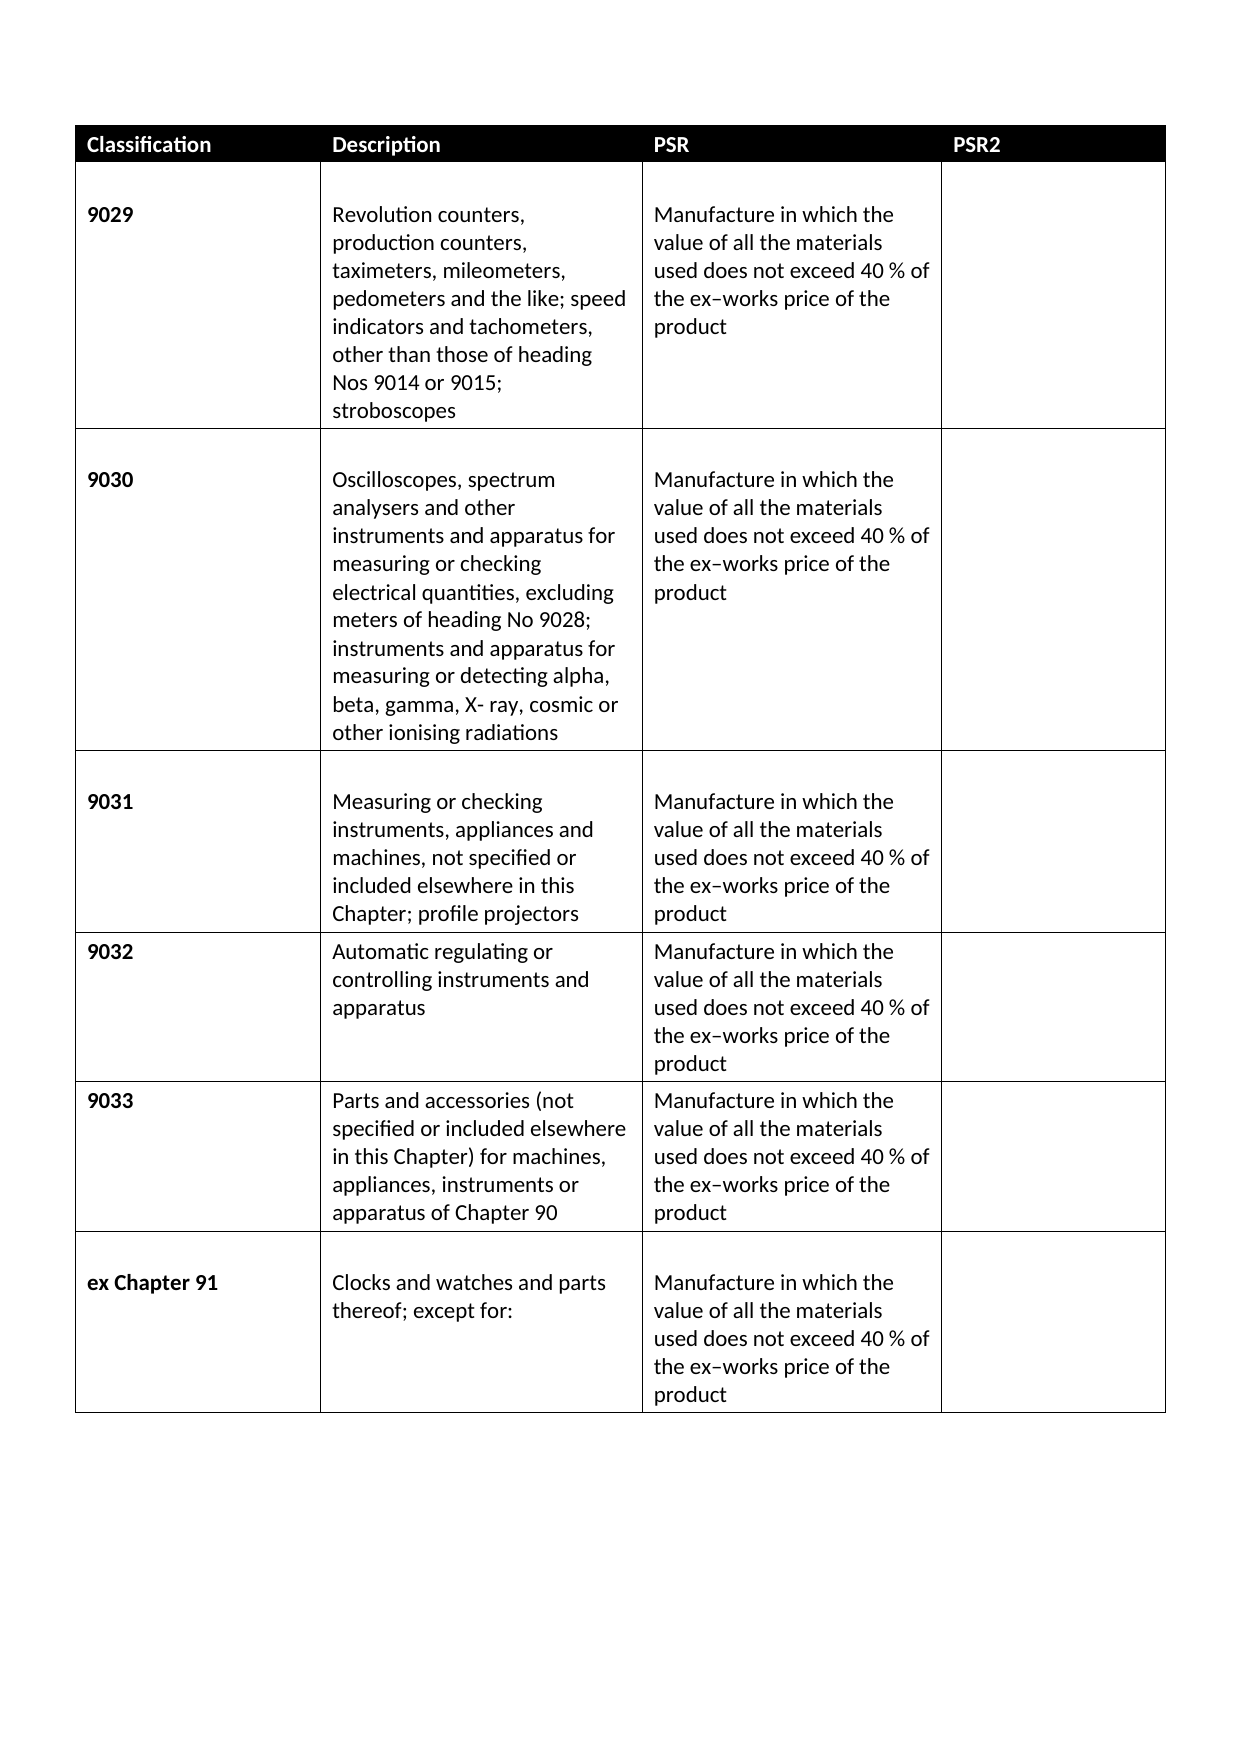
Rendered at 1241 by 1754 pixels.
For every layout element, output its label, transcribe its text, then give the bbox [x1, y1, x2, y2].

table_cell Manufacture in which the value of all the materials used does not exceed 40 % of the ex–works price of the product [643, 1232, 941, 1412]
table_header Description [321, 126, 642, 162]
table_cell Clocks and watches and parts thereof; except for: [321, 1232, 642, 1412]
table_cell [942, 1232, 1165, 1412]
table_cell [942, 933, 1165, 1081]
table_cell Manufacture in which the value of all the materials used does not exceed 40 % of the ex–works price of the product [643, 751, 941, 932]
table_cell Revolution counters, production counters, taximeters, mileometers, pedometers and the like; speed indicators and tachometers, other than those of heading Nos 9014 or 9015; stroboscopes [321, 163, 642, 428]
table_cell Manufacture in which the value of all the materials used does not exceed 40 % of the ex–works price of the product [643, 933, 941, 1081]
table_cell 9033 [76, 1082, 320, 1231]
table_cell Manufacture in which the value of all the materials used does not exceed 40 % of the ex–works price of the product [643, 429, 941, 750]
table_cell Oscilloscopes, spectrum analysers and other instruments and apparatus for measuring or checking electrical quantities, excluding meters of heading No 9028; instruments and apparatus for measuring or detecting alpha, beta, gamma, X- ray, cosmic or other ionising radiations [321, 429, 642, 750]
table_cell Parts and accessories (not specified or included elsewhere in this Chapter) for machines, appliances, instruments or apparatus of Chapter 90 [321, 1082, 642, 1231]
table_cell 9032 [76, 933, 320, 1081]
table_cell Manufacture in which the value of all the materials used does not exceed 40 % of the ex–works price of the product [643, 1082, 941, 1231]
table_cell Manufacture in which the value of all the materials used does not exceed 40 % of the ex–works price of the product [643, 163, 941, 428]
table_cell 9030 [76, 429, 320, 750]
table_cell Measuring or checking instruments, appliances and machines, not specified or included elsewhere in this Chapter; profile projectors [321, 751, 642, 932]
table_header Classification [76, 126, 320, 162]
table_cell Automatic regulating or controlling instruments and apparatus [321, 933, 642, 1081]
table_cell [942, 751, 1165, 932]
table_cell 9029 [76, 163, 320, 428]
table_cell [942, 429, 1165, 750]
table_cell [942, 163, 1165, 428]
table_header PSR2 [942, 126, 1165, 162]
table_header PSR [643, 126, 941, 162]
table_cell [942, 1082, 1165, 1231]
table_cell 9031 [76, 751, 320, 932]
table_cell ex Chapter 91 [76, 1232, 320, 1412]
